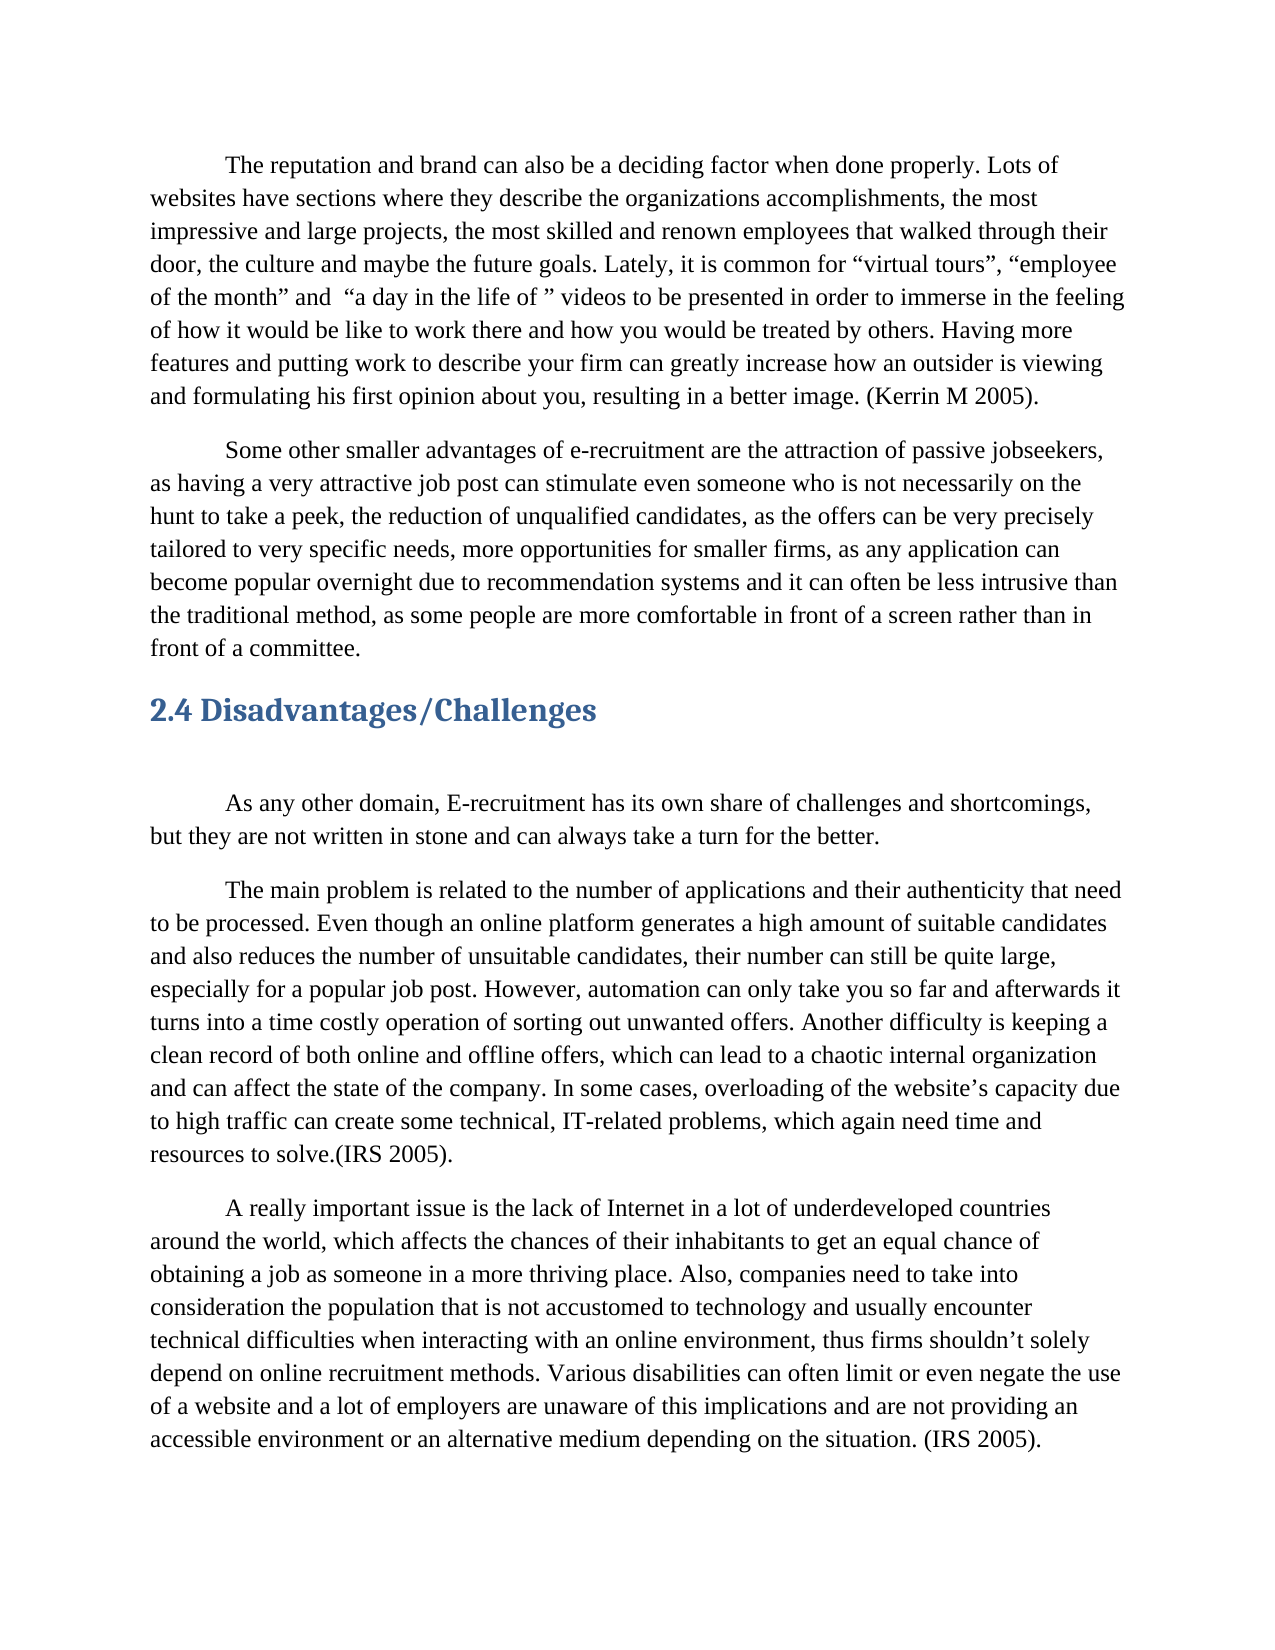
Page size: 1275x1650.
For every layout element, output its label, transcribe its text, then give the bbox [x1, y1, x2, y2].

text The main problem is related to the number of applications and their authenticity that need to be processed. Even though an online platform generates a high amount of suitable candidates and also reduces the number of unsuitable candidates, their number can still be quite large, especially for a popular job post. However, automation can only take you so far and afterwards it turns into a time costly operation of sorting out unwanted offers. Another difficulty is keeping a clean record of both online and offline offers, which can lead to a chaotic internal organization and can affect the state of the company. In some cases, overloading of the website’s capacity due to high traffic can create some technical, IT-related problems, which again need time and resources to solve.(IRS 2005). [150, 875, 1125, 1168]
text As any other domain, E-recruitment has its own share of challenges and shortcomings, but they are not written in stone and can always take a turn for the better. [150, 788, 1125, 850]
text Some other smaller advantages of e-recruitment are the attraction of passive jobseekers, as having a very attractive job post can stimulate even someone who is not necessarily on the hunt to take a peek, the reduction of unqualified candidates, as the offers can be very precisely tailored to very specific needs, more opportunities for smaller firms, as any application can become popular overnight due to recommendation systems and it can often be less intrusive than the traditional method, as some people are more comfortable in front of a screen rather than in front of a committee. [150, 435, 1125, 662]
text The reputation and brand can also be a deciding factor when done properly. Lots of websites have sections where they describe the organizations accomplishments, the most impressive and large projects, the most skilled and renown employees that walked through their door, the culture and maybe the future goals. Lately, it is common for “virtual tours”, “employee of the month” and “a day in the life of ” videos to be presented in order to immerse in the feeling of how it would be like to work there and how you would be treated by others. Having more features and putting work to describe your firm can greatly increase how an outsider is viewing and formulating his first opinion about you, resulting in a better image. (Kerrin M 2005). [150, 150, 1125, 410]
subtitle 2.4 Disadvantages/Challenges [150, 691, 1125, 729]
text A really important issue is the lack of Internet in a lot of underdeveloped countries around the world, which affects the chances of their inhabitants to get an equal chance of obtaining a job as someone in a more thriving place. Also, companies need to take into consideration the population that is not accustomed to technology and usually encounter technical difficulties when interacting with an online environment, thus firms shouldn’t solely depend on online recruitment methods. Various disabilities can often limit or even negate the use of a website and a lot of employers are unaware of this implications and are not providing an accessible environment or an alternative medium depending on the situation. (IRS 2005). [150, 1193, 1125, 1453]
